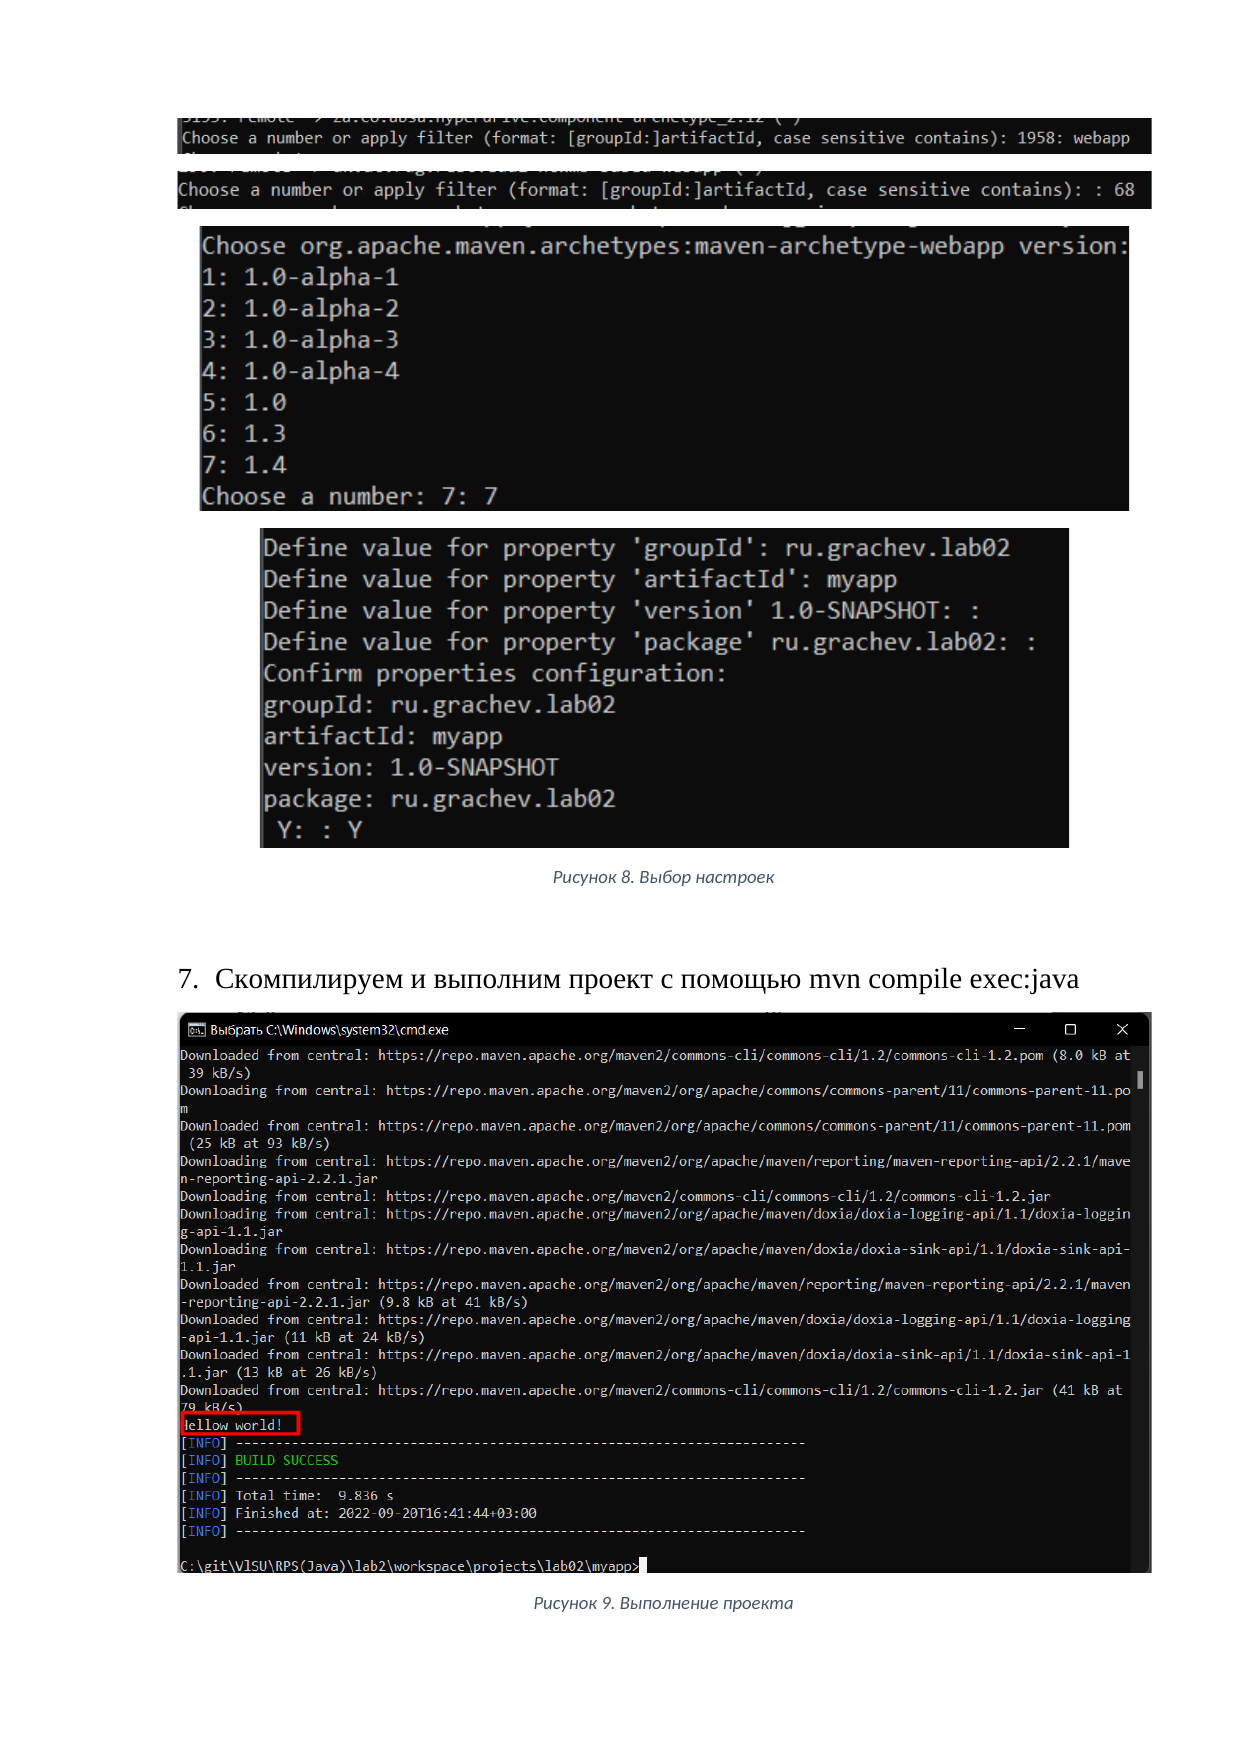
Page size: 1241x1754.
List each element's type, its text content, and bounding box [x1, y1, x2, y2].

picture [177, 118, 1152, 154]
picture [177, 171, 1152, 209]
picture [177, 1012, 1152, 1573]
picture [199, 226, 1130, 511]
list Скомпилируем и выполним проект с помощью mvn compile exec:java [177, 961, 1152, 994]
picture [259, 528, 1070, 848]
